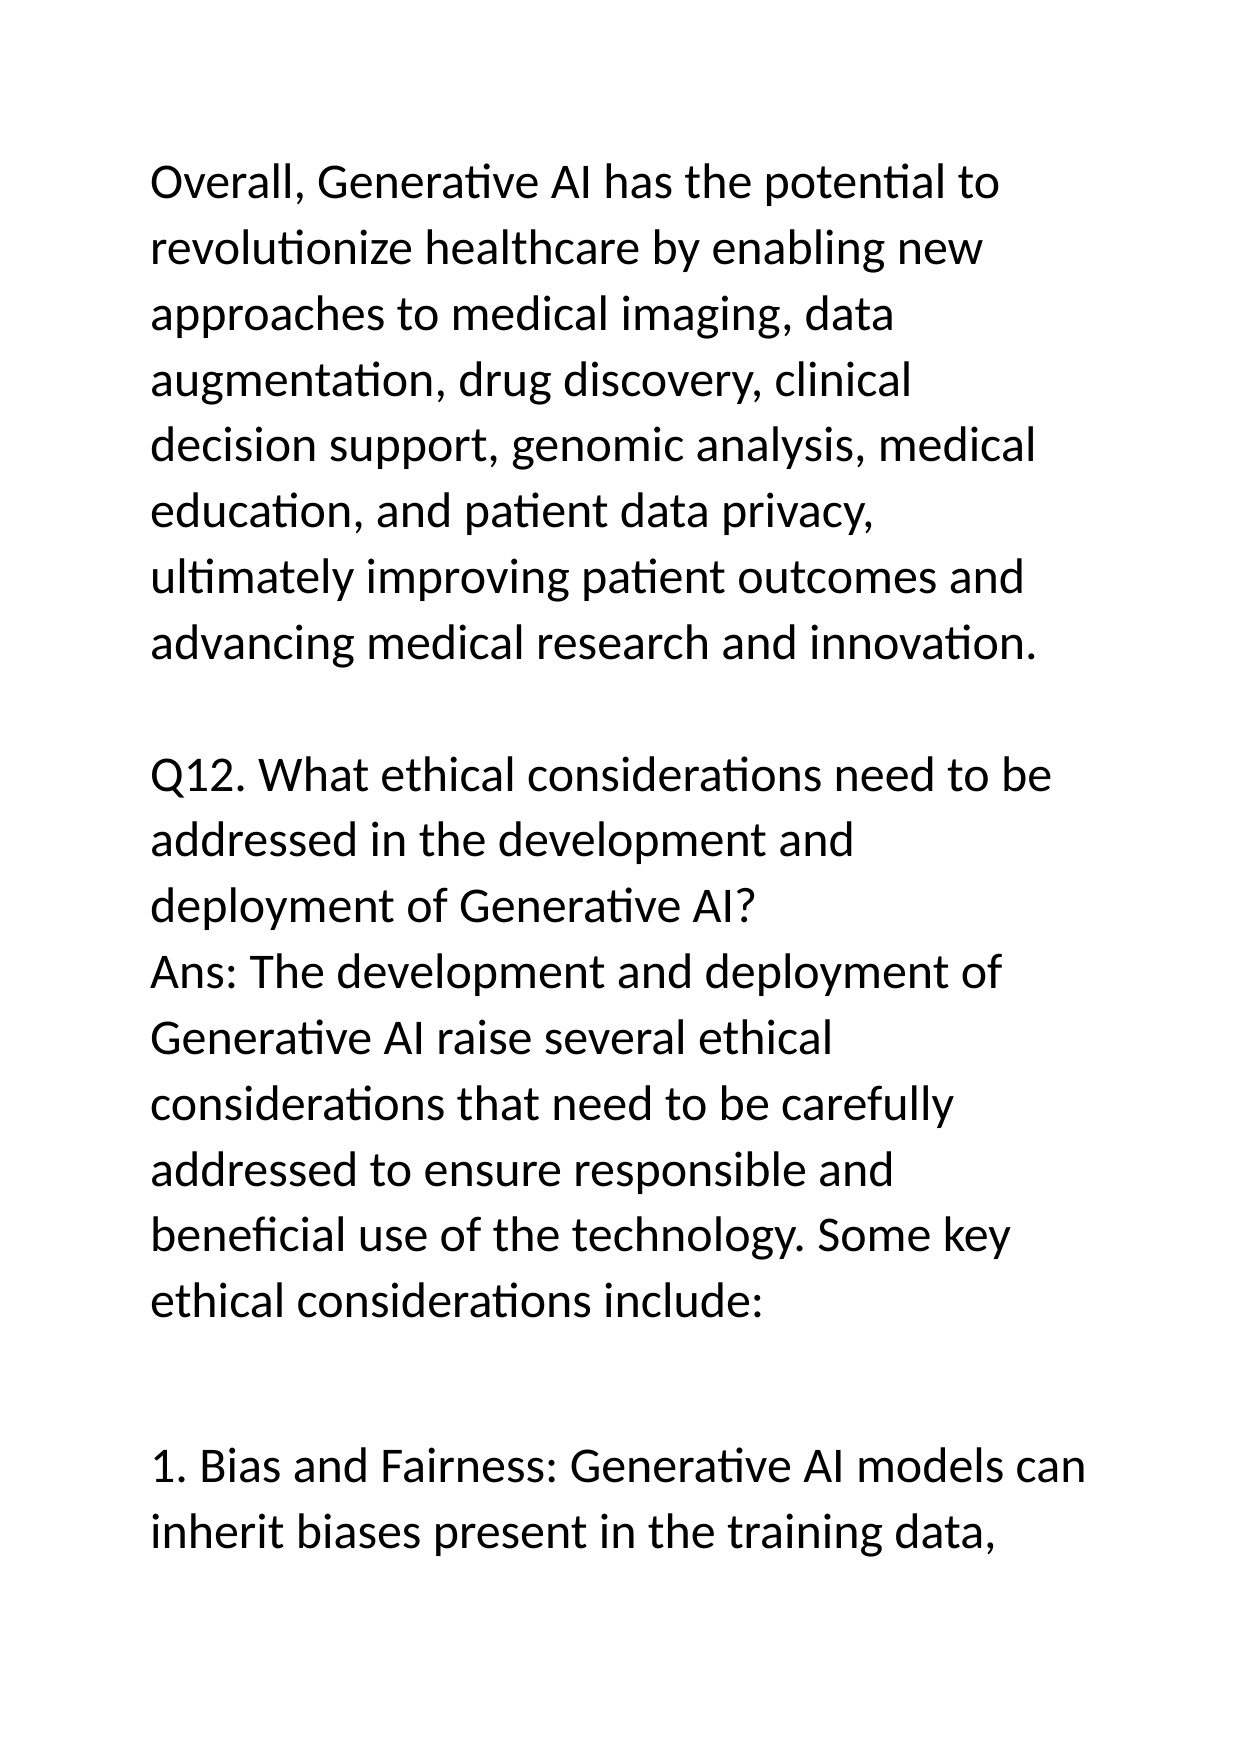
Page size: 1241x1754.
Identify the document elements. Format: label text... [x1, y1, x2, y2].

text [150, 1434, 1090, 1561]
text Overall, Generative AI has the potential to revolutionize healthcare by enabling new approaches to medical imaging, data augmentation, drug discovery, clinical decision support, genomic analysis, medical education, and patient data privacy, ultimately improving patient outcomes and advancing medical research and innovation. Q12. What ethical considerations need to be addressed in the development and deployment of Generative AI? Ans: The development and deployment of Generative AI raise several ethical considerations that need to be carefully addressed to ensure responsible and beneficial use of the technology. Some key ethical considerations include: [150, 150, 1090, 1330]
